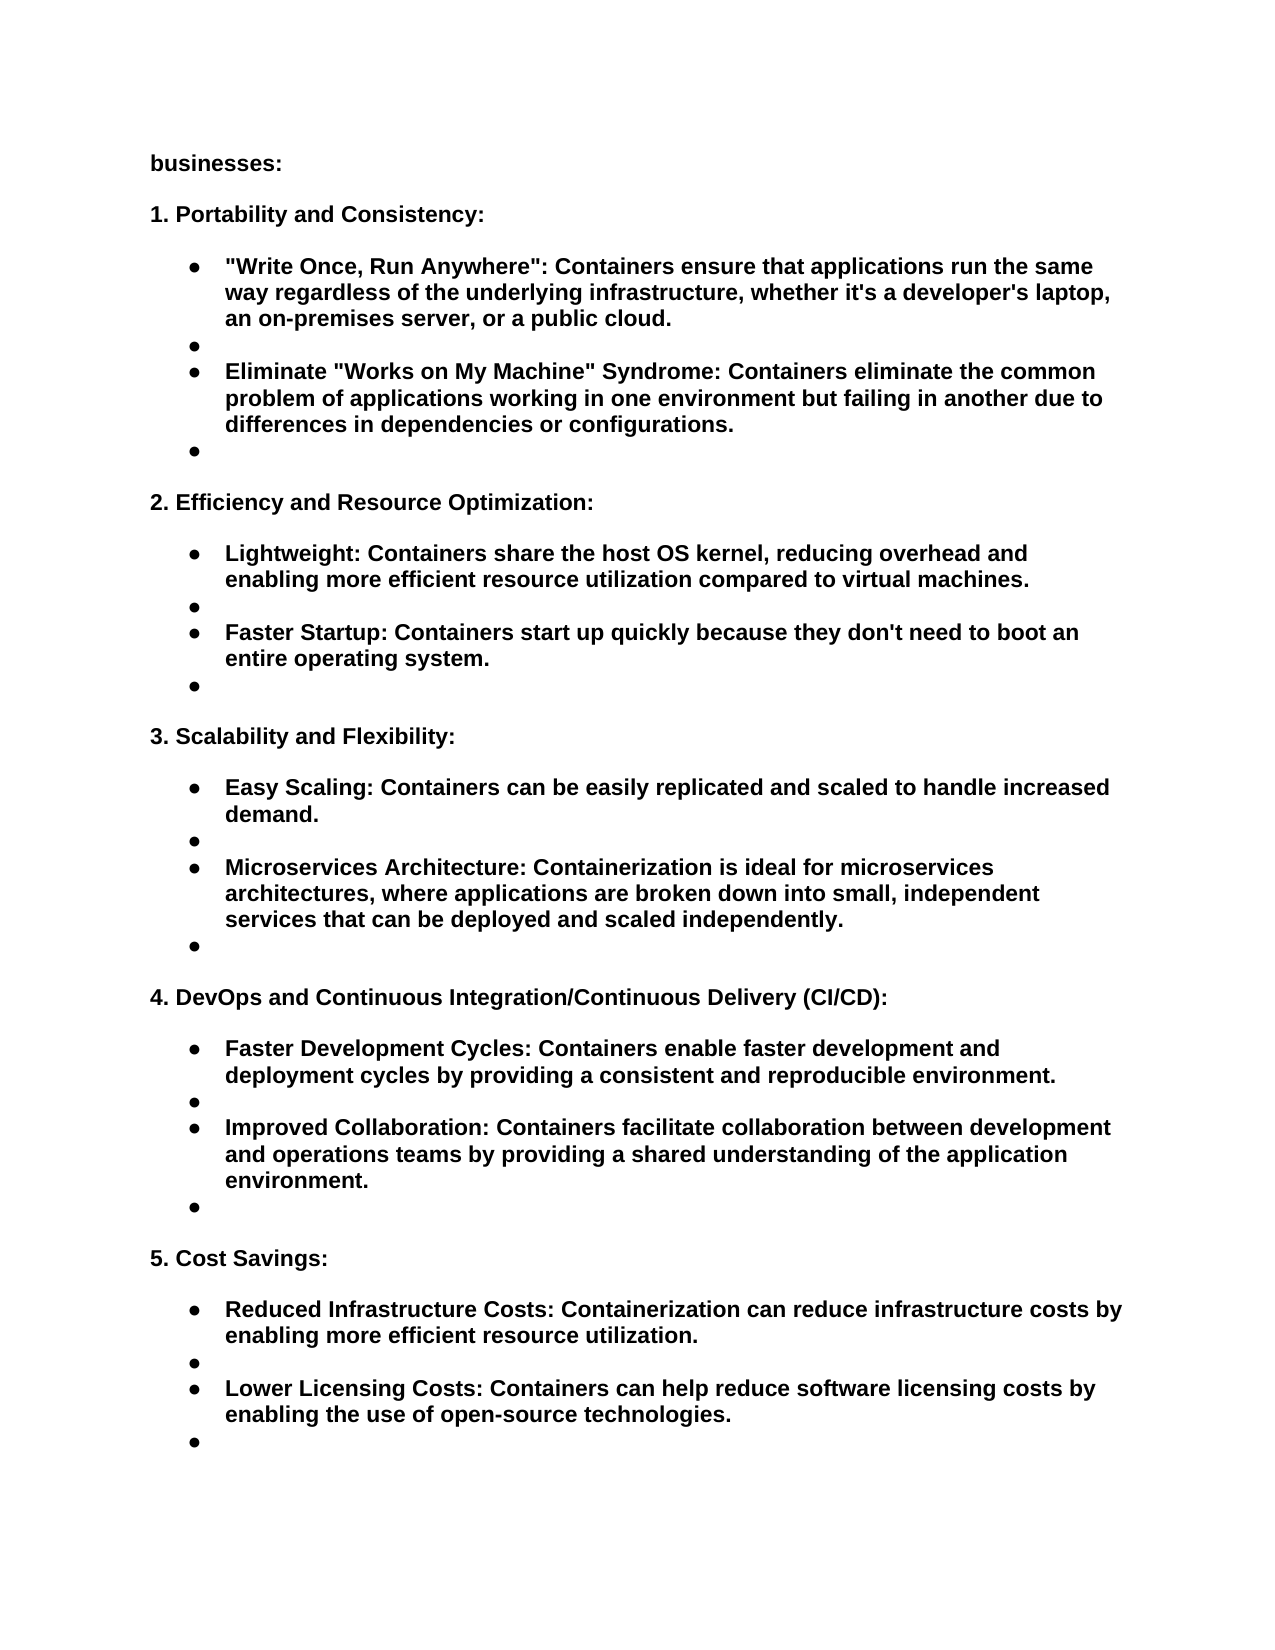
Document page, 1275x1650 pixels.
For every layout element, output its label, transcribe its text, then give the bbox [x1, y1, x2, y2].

list Reduced Infrastructure Costs: Containerization can reduce infrastructure costs by enabling more efficient resource utilization. [187, 1296, 1125, 1349]
list Lower Licensing Costs: Containers can help reduce software licensing costs by enabling the use of open-source technologies. [187, 1375, 1125, 1428]
list Faster Development Cycles: Containers enable faster development and deployment cycles by providing a consistent and reproducible environment. [187, 1035, 1125, 1088]
text 2. Efficiency and Resource Optimization: [150, 488, 1125, 515]
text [150, 150, 1125, 176]
list Faster Startup: Containers start up quickly because they don't need to boot an entire operating system. [187, 619, 1125, 672]
text 5. Cost Savings: [150, 1245, 1125, 1271]
list Improved Collaboration: Containers facilitate collaboration between development and operations teams by providing a shared understanding of the application environment. [187, 1114, 1125, 1193]
text 4. DevOps and Continuous Integration/Continuous Delivery (CI/CD): [150, 984, 1125, 1010]
text 3. Scalability and Flexibility: [150, 723, 1125, 749]
list "Write Once, Run Anywhere": Containers ensure that applications run the same way regardless of the underlying infrastructure, whether it's a developer's laptop, an on-premises server, or a public cloud. [187, 253, 1125, 332]
list Lightweight: Containers share the host OS kernel, reducing overhead and enabling more efficient resource utilization compared to virtual machines. [187, 540, 1125, 593]
list Microservices Architecture: Containerization is ideal for microservices architectures, where applications are broken down into small, independent services that can be deployed and scaled independently. [187, 853, 1125, 932]
list Eliminate "Works on My Machine" Syndrome: Containers eliminate the common problem of applications working in one environment but failing in another due to differences in dependencies or configurations. [187, 358, 1125, 437]
text 1. Portability and Consistency: [150, 201, 1125, 228]
list Easy Scaling: Containers can be easily replicated and scaled to handle increased demand. [187, 774, 1125, 827]
